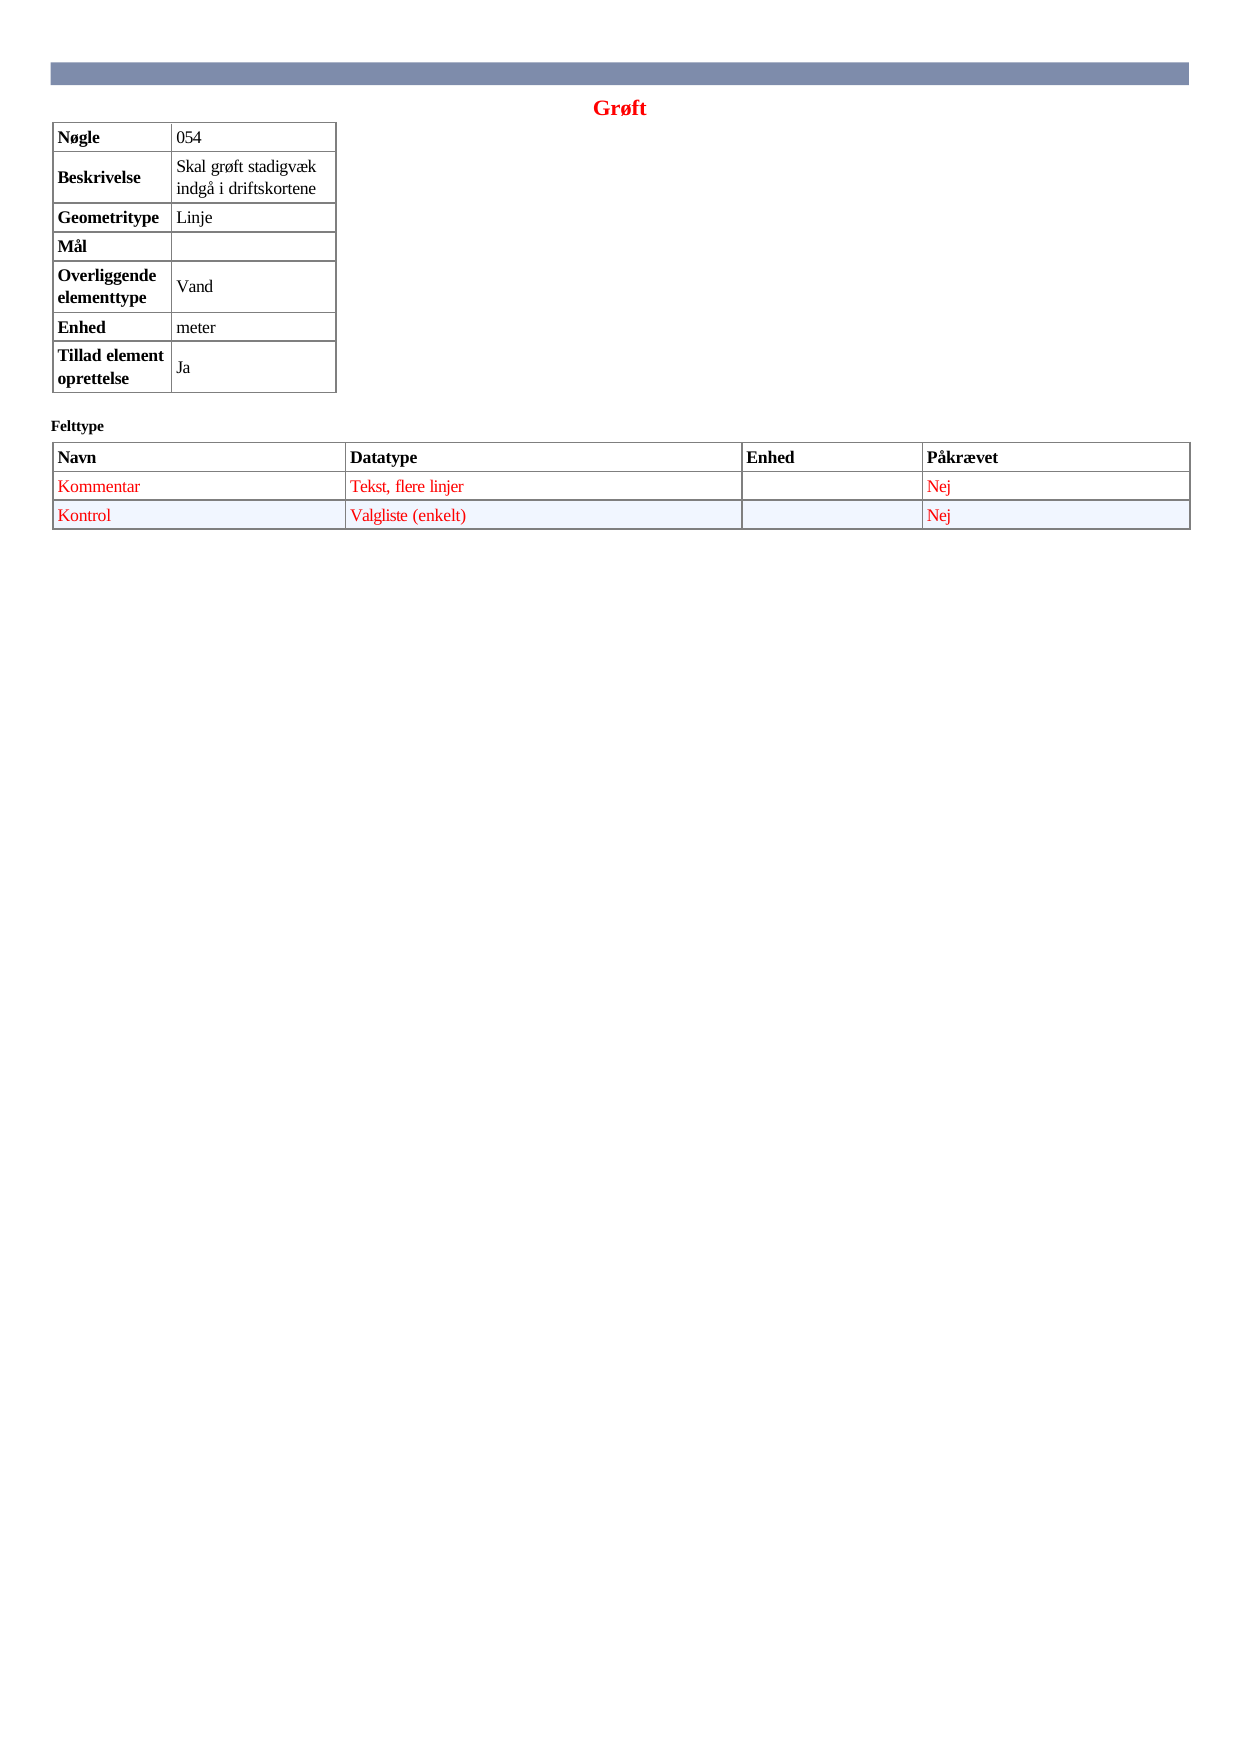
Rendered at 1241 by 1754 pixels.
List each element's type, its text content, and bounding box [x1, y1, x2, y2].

table_cell Ja [172, 342, 335, 392]
table_cell [743, 472, 922, 499]
table_cell Tillad element oprettelse [54, 342, 171, 392]
table_header Påkrævet [923, 443, 1189, 471]
table_cell Tekst, flere linjer [346, 472, 741, 499]
table_header Nøgle [54, 123, 171, 151]
table_cell Vand [172, 262, 335, 311]
text Felttype [51, 417, 112, 435]
table_cell Geometritype [54, 204, 171, 231]
table_cell [743, 501, 922, 528]
text Grøft [593, 94, 1201, 120]
table_header Navn [54, 443, 345, 471]
table_cell Skal grøft stadigvæk indgå i driftskortene [172, 152, 335, 202]
table_header Enhed [743, 443, 922, 471]
table_cell Enhed [54, 313, 171, 340]
table_cell meter [172, 313, 335, 340]
table_cell Nej [923, 472, 1189, 499]
table_cell Valgliste (enkelt) [346, 501, 741, 528]
table_cell Overliggende elementtype [54, 262, 171, 311]
table_cell Kommentar [54, 472, 345, 499]
table_cell Nej [923, 501, 1189, 528]
table_cell Kontrol [54, 501, 345, 528]
table_cell Mål [54, 233, 171, 260]
table_header Datatype [346, 443, 741, 471]
table_cell Linje [172, 204, 335, 231]
table_cell Beskrivelse [54, 152, 171, 202]
table_cell [172, 233, 335, 260]
table_header 054 [172, 123, 335, 151]
